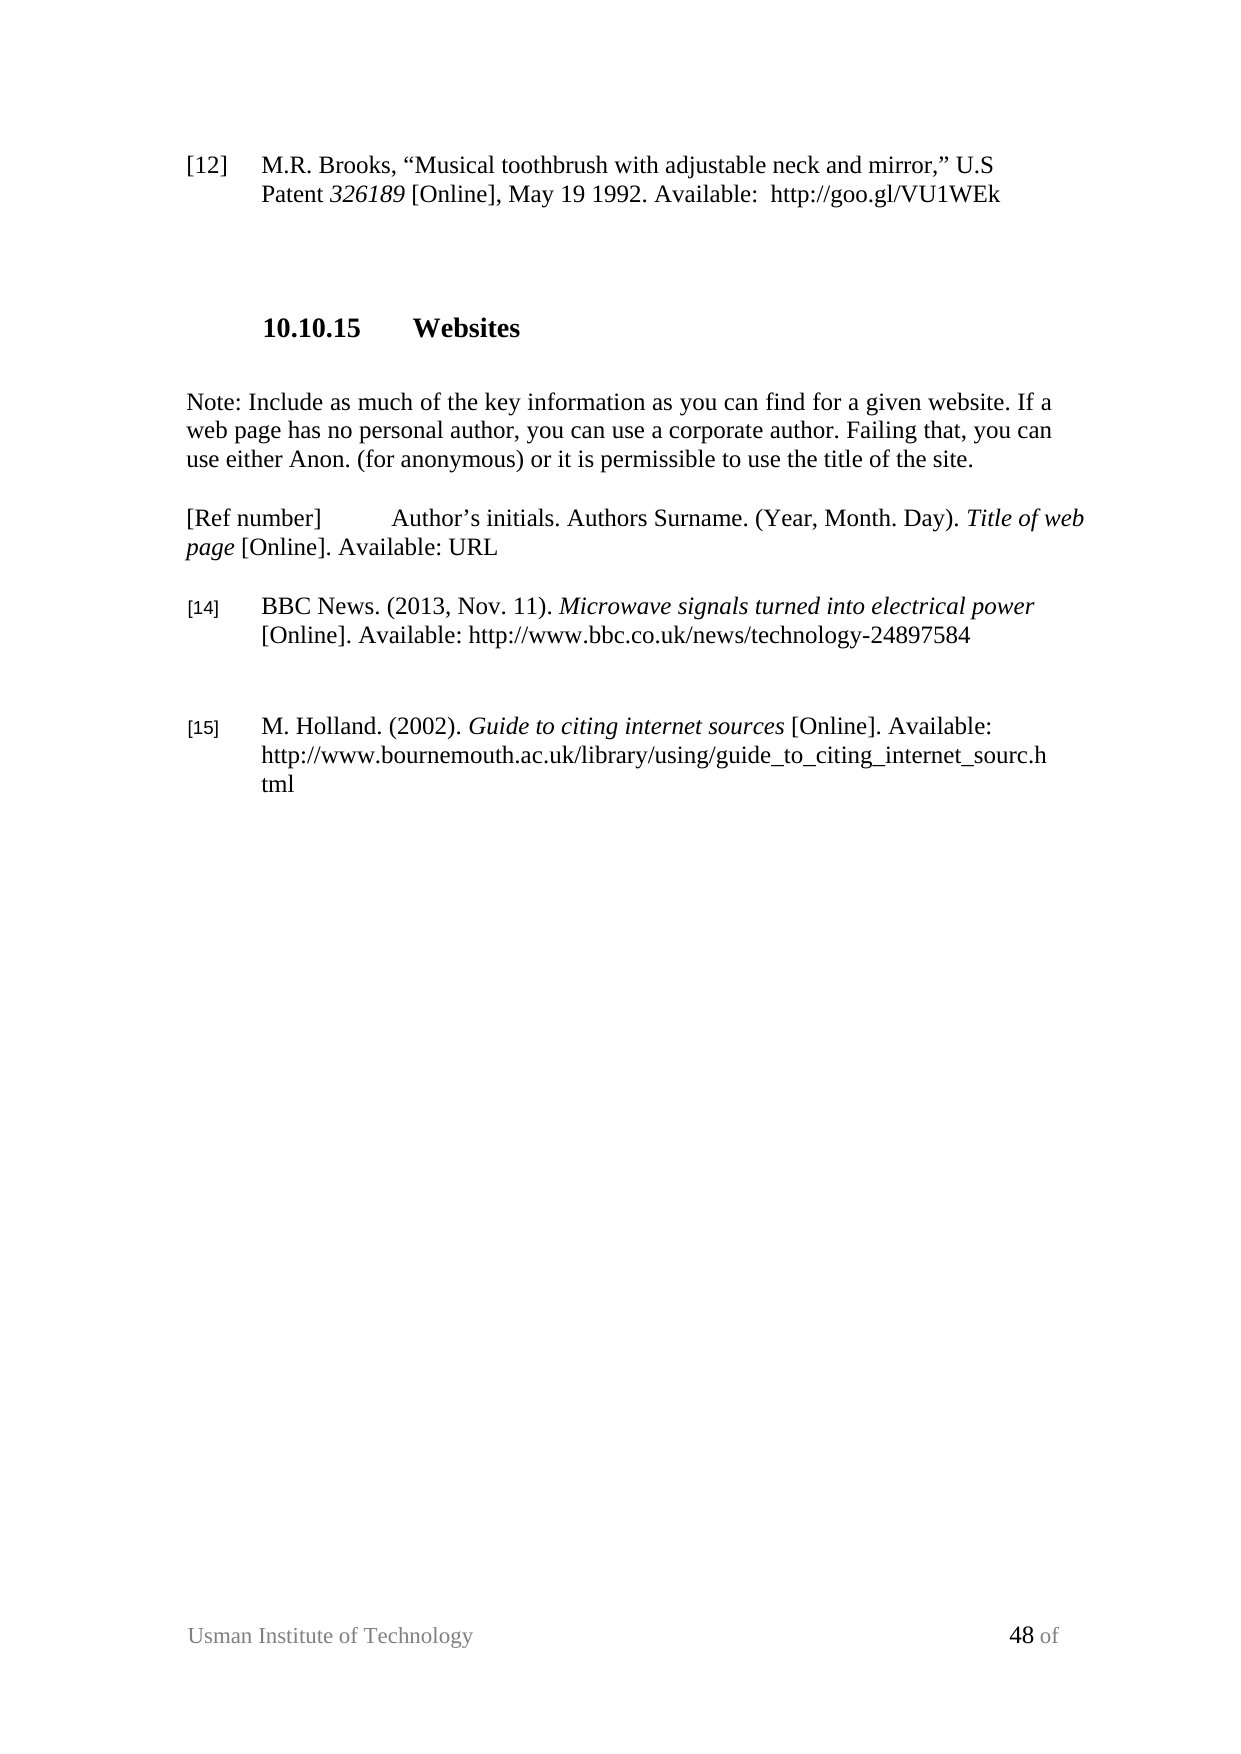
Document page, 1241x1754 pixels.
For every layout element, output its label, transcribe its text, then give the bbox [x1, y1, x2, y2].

text [12] M.R. Brooks, “Musical toothbrush with adjustable neck and mirror,” U.S Patent 326189 [Online], May 19 1992. Available: http://goo.gl/VU1WEk [186, 150, 1053, 207]
text [Ref number] Author’s initials. Authors Surname. (Year, Month. Day). Title of web page [Online]. Available: URL [186, 503, 1053, 561]
list BBC News. (2013, Nov. 11). Microwave signals turned into electrical power [Online]. Available: http://www.bbc.co.uk/news/technology-24897584 [187, 591, 1053, 649]
list M. Holland. (2002). Guide to citing internet sources [Online]. Available: http://www.bournemouth.ac.uk/library/using/guide_to_citing_internet_sourc.html [187, 711, 1053, 798]
subtitle Websites [262, 311, 1053, 344]
text Note: Include as much of the key information as you can find for a given website. If a web page has no personal author, you can use a corporate author. Failing that, you can use either Anon. (for anonymous) or it is permissible to use the title of the site. [186, 387, 1053, 473]
